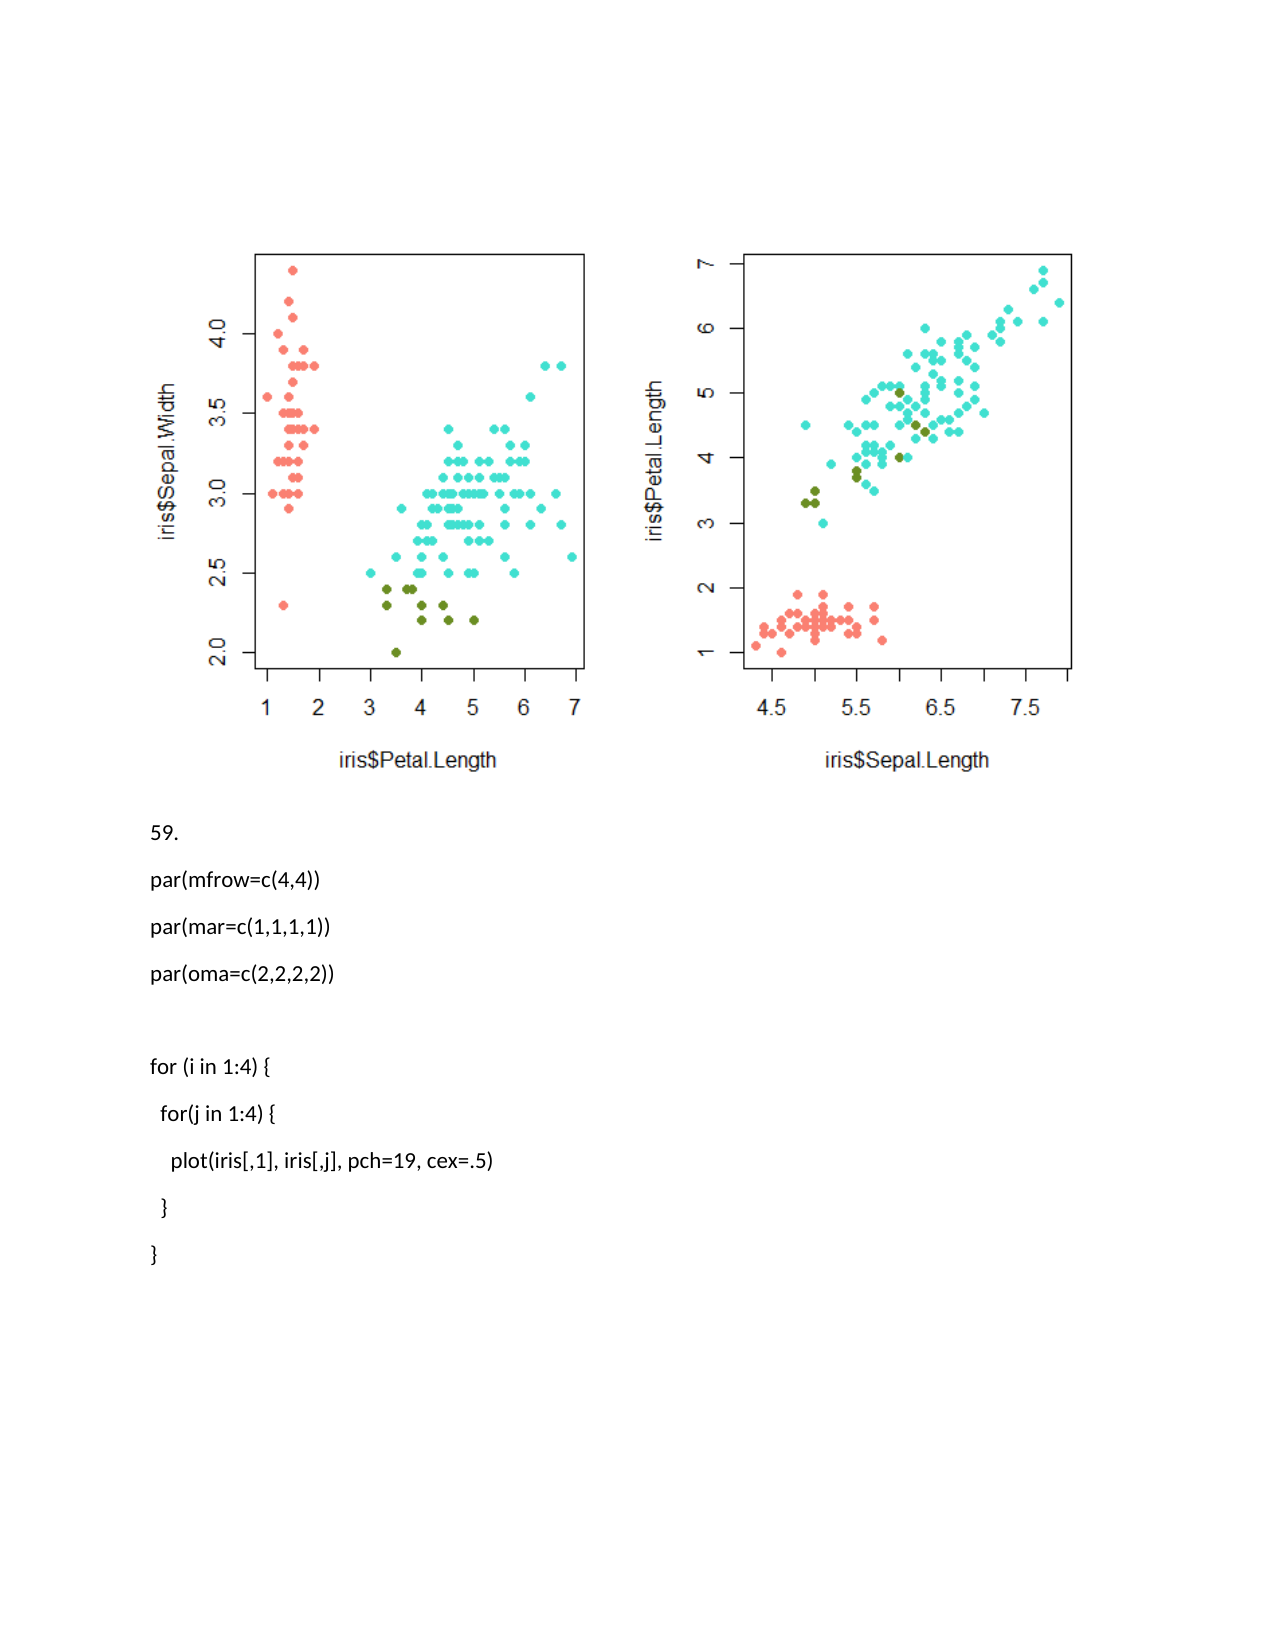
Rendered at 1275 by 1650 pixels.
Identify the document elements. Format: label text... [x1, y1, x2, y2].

text } [150, 1193, 1125, 1221]
text for(j in 1:4) { [150, 1099, 1125, 1127]
text } [150, 1240, 1125, 1268]
picture [150, 150, 1125, 800]
text par(oma=c(2,2,2,2)) [150, 959, 1125, 987]
text 59. [150, 818, 1125, 846]
text for (i in 1:4) { [150, 1052, 1125, 1080]
text par(mfrow=c(4,4)) [150, 865, 1125, 893]
text plot(iris[,1], iris[,j], pch=19, cex=.5) [150, 1146, 1125, 1174]
text par(mar=c(1,1,1,1)) [150, 912, 1125, 940]
